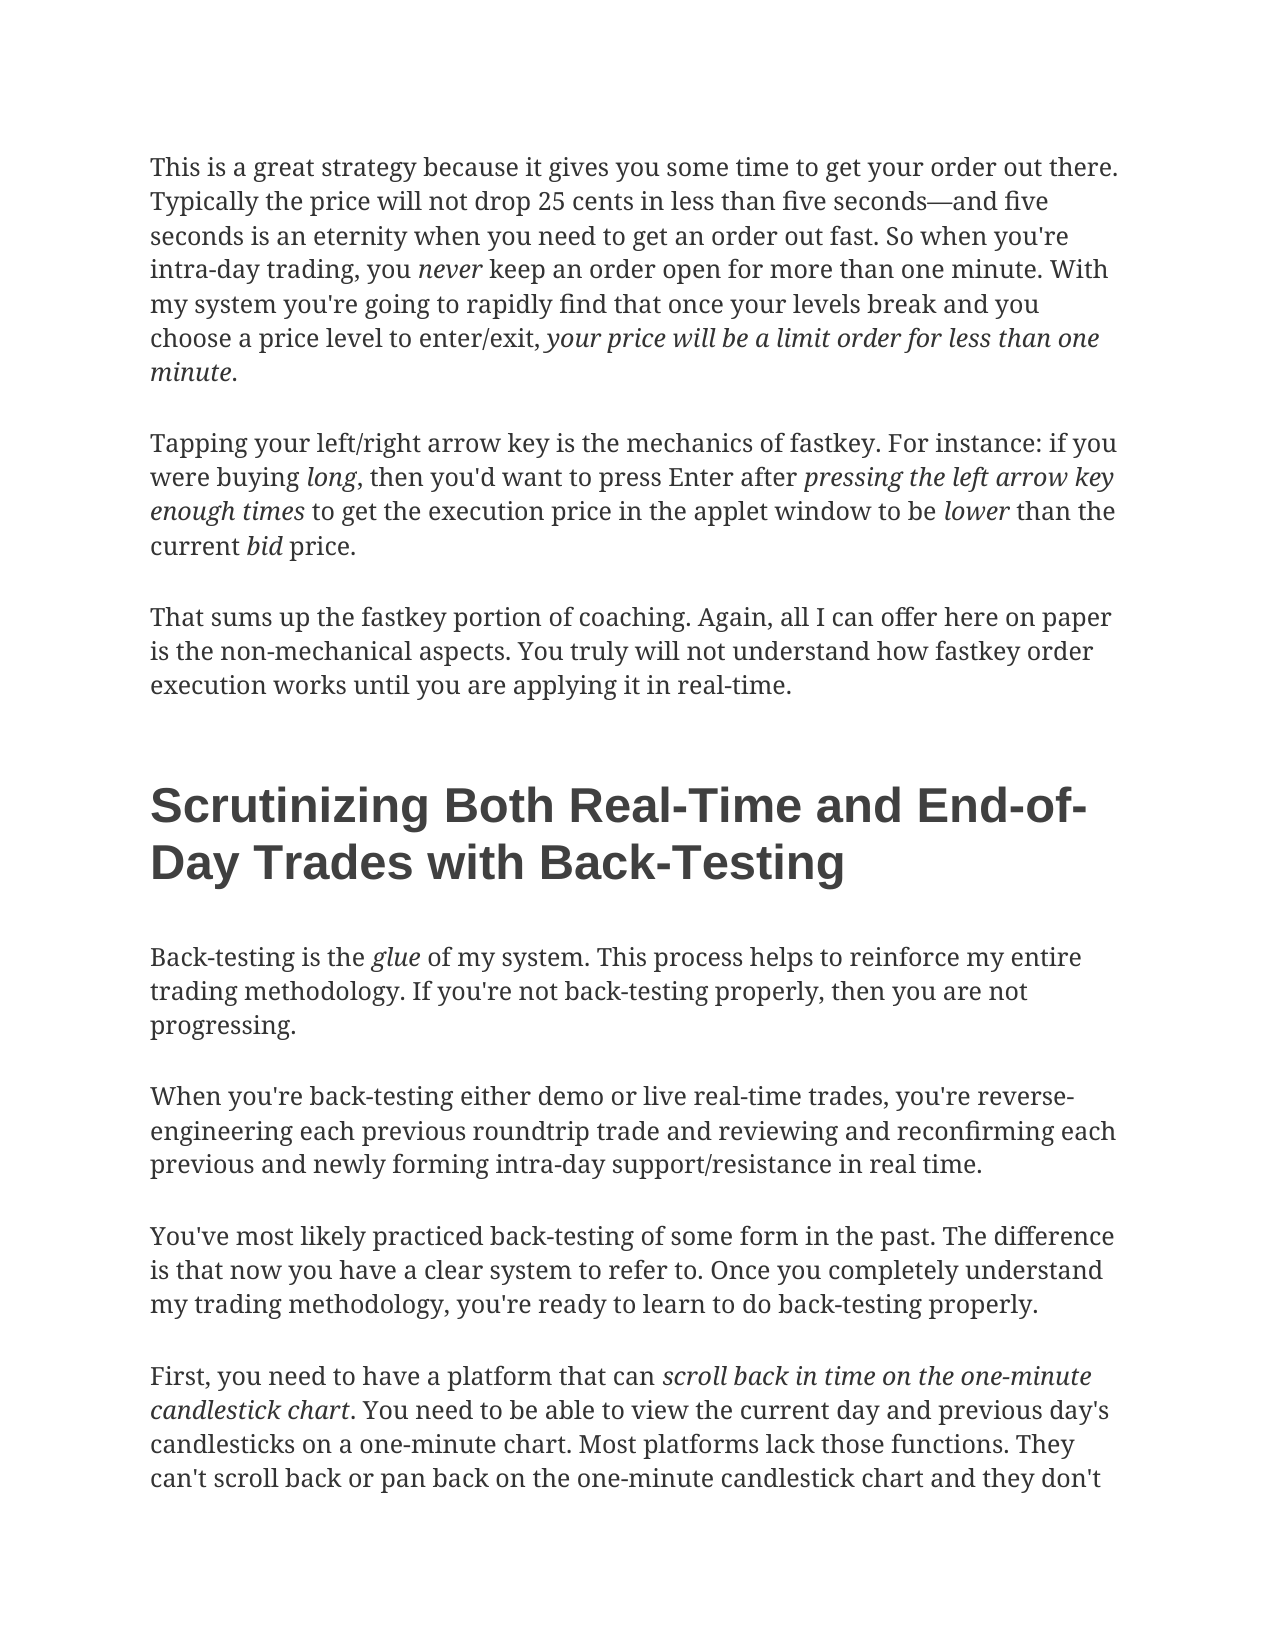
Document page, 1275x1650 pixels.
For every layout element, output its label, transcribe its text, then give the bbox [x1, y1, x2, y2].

text That sums up the fastkey portion of coaching. Again, all I can offer here on paper is the non-mechanical aspects. You truly will not understand how fastkey order execution works until you are applying it in real-time. [792, 600, 1125, 702]
text Back-testing is the glue of my system. This process helps to reinforce my entire trading methodology. If you're not back-testing properly, then you are not progressing. [150, 939, 1125, 1042]
text This is a great strategy because it gives you some time to get your order out there. Typically the price will not drop 25 cents in less than five seconds—and five seconds is an eternity when you need to get an order out fast. So when you're intra-day trading, you never keep an order open for more than one minute. With my system you're going to rapidly find that once your levels break and you choose a price level to enter/exit, your price will be a limit order for less than one minute. [238, 150, 1125, 388]
subtitle Scrutinizing Both Real-Time and End-of-Day Trades with Back-Testing [846, 777, 1125, 889]
text Tapping your left/right arrow key is the mechanics of fastkey. For instance: if you were buying long, then you'd want to press Enter after pressing the left arrow key enough times to get the execution price in the applet window to be lower than the current bid price. [356, 426, 1125, 562]
text When you're back-testing either demo or live real-time trades, you're reverse-engineering each previous roundtrip trade and reviewing and reconfirming each previous and newly forming intra-day support/resistance in real time. [983, 1079, 1125, 1181]
